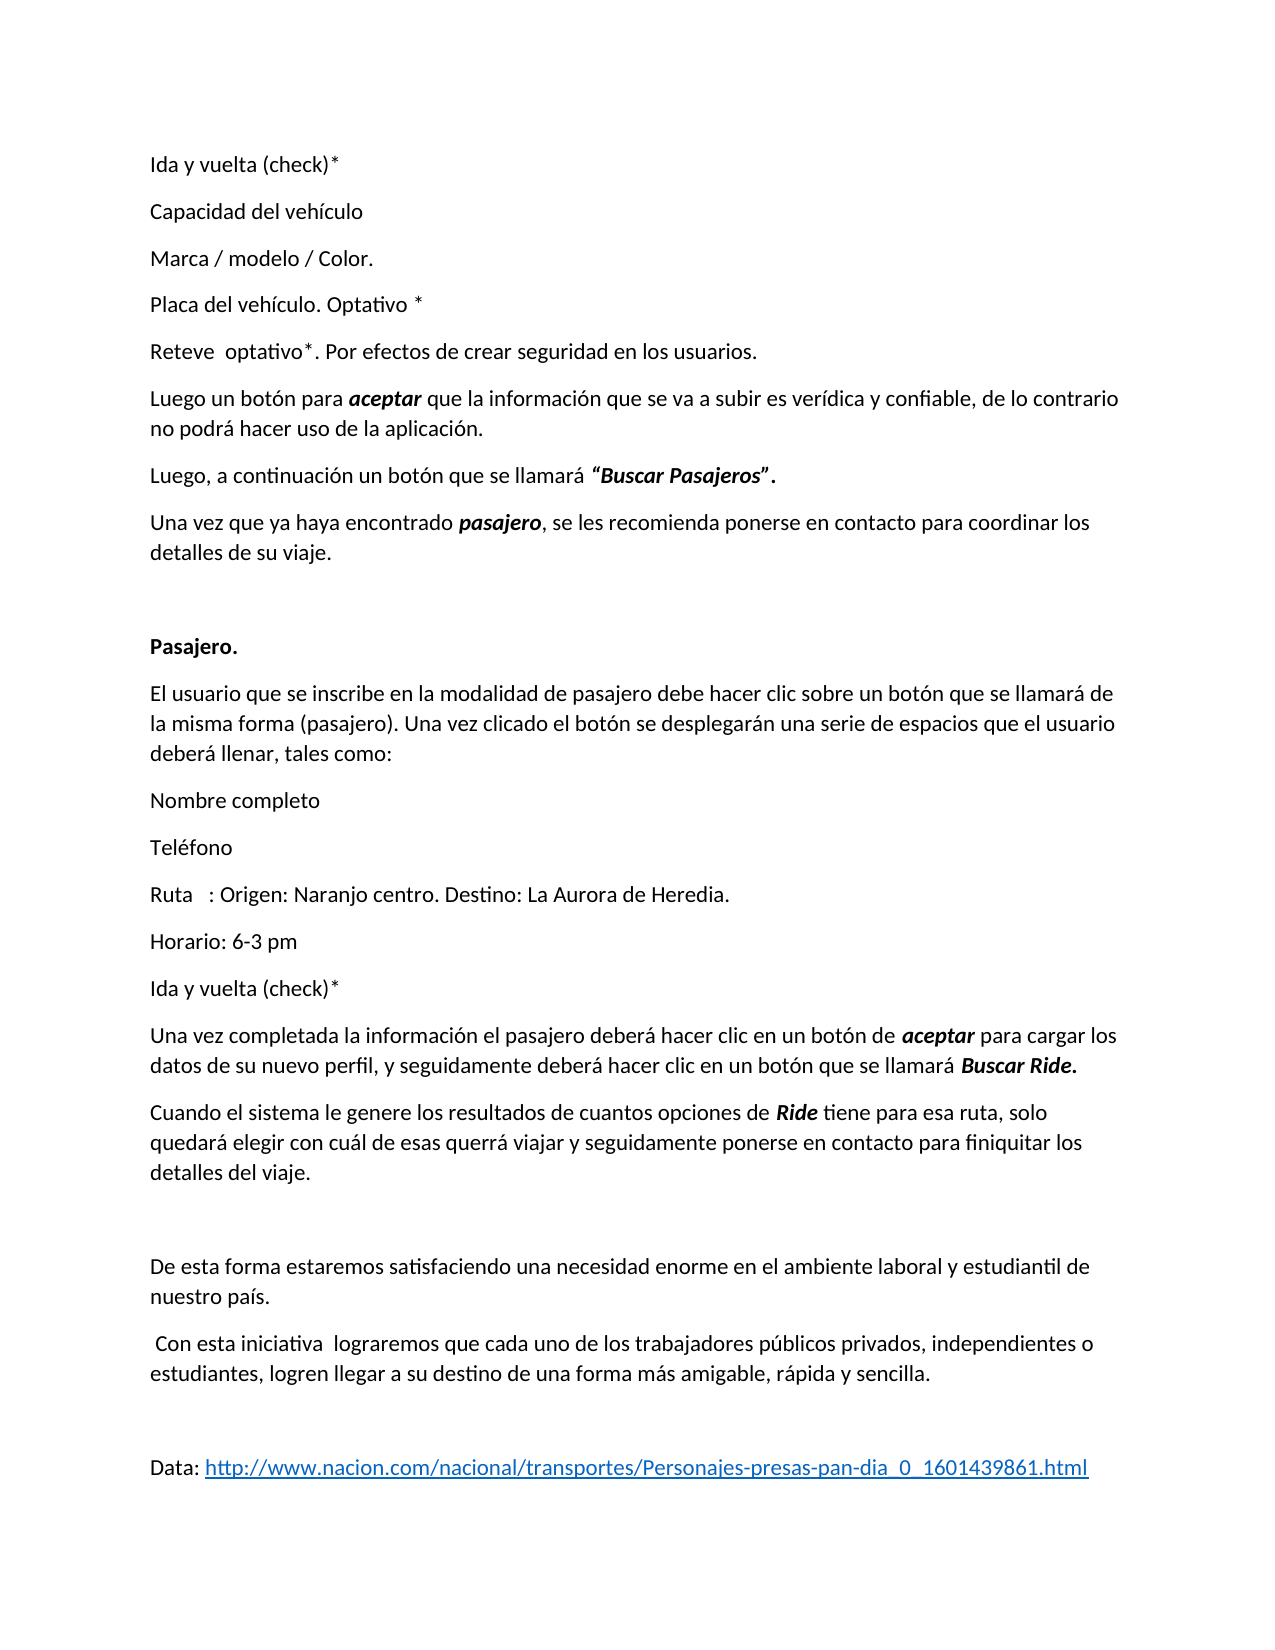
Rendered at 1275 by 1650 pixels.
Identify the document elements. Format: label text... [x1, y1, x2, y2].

text Horario: 6-3 pm [150, 927, 1125, 955]
text Una vez completada la información el pasajero deberá hacer clic en un botón de aceptar para cargar los datos de su nuevo perfil, y seguidamente deberá hacer clic en un botón que se llamará Buscar Ride. [150, 1021, 1125, 1079]
text Capacidad del vehículo [150, 197, 1125, 225]
text Cuando el sistema le genere los resultados de cuantos opciones de Ride tiene para esa ruta, solo quedará elegir con cuál de esas querrá viajar y seguidamente ponerse en contacto para finiquitar los detalles del viaje. [150, 1098, 1125, 1186]
text El usuario que se inscribe en la modalidad de pasajero debe hacer clic sobre un botón que se llamará de la misma forma (pasajero). Una vez clicado el botón se desplegarán una serie de espacios que el usuario deberá llenar, tales como: [150, 679, 1125, 768]
text Pasajero. [150, 632, 1125, 660]
text Ida y vuelta (check)* [150, 150, 1125, 178]
text Marca / modelo / Color. [150, 244, 1125, 272]
text Placa del vehículo. Optativo * [150, 291, 1125, 319]
text Reteve optativo*. Por efectos de crear seguridad en los usuarios. [150, 337, 1125, 366]
text Data: http://www.nacion.com/nacional/transportes/Personajes-presas-pan-dia_0_1601439861.html [150, 1453, 1125, 1481]
text Teléfono [150, 833, 1125, 861]
text Luego, a continuación un botón que se llamará “Buscar Pasajeros”. [150, 461, 1125, 489]
text Ida y vuelta (check)* [150, 974, 1125, 1002]
text De esta forma estaremos satisfaciendo una necesidad enorme en el ambiente laboral y estudiantil de nuestro país. [150, 1252, 1125, 1310]
text Nombre completo [150, 786, 1125, 814]
text Con esta iniciativa lograremos que cada uno de los trabajadores públicos privados, independientes o estudiantes, logren llegar a su destino de una forma más amigable, rápida y sencilla. [150, 1329, 1125, 1387]
text Luego un botón para aceptar que la información que se va a subir es verídica y confiable, de lo contrario no podrá hacer uso de la aplicación. [150, 384, 1125, 443]
text Una vez que ya haya encontrado pasajero, se les recomienda ponerse en contacto para coordinar los detalles de su viaje. [150, 508, 1125, 567]
text Ruta : Origen: Naranjo centro. Destino: La Aurora de Heredia. [150, 880, 1125, 908]
